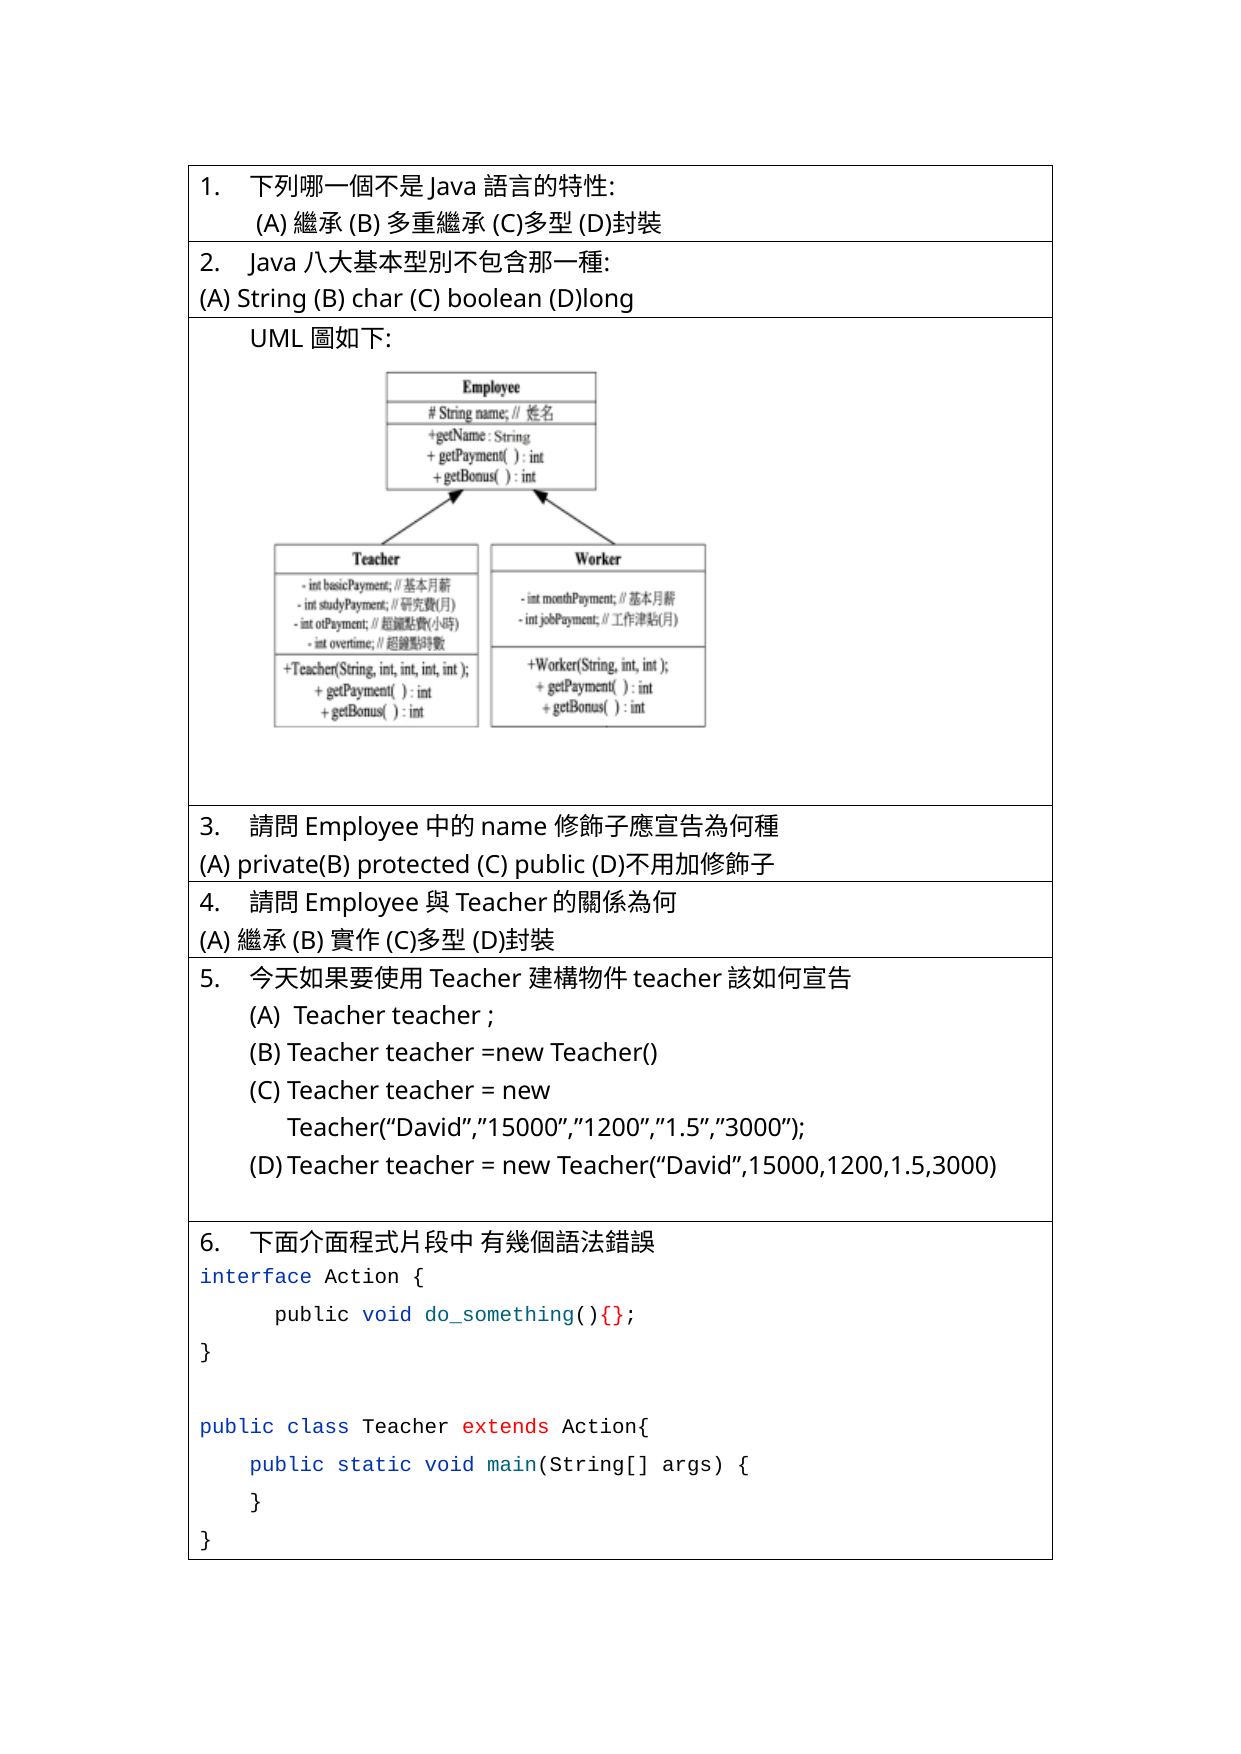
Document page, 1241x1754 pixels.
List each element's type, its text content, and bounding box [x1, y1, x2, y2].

table_cell 請問Employee 與Teacher的關係為何 (A) 繼承 (B) 實作 (C)多型 (D)封裝 [189, 882, 1052, 957]
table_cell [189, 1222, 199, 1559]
picture [249, 355, 744, 745]
table_header 下列哪一個不是Java 語言的特性: (A) 繼承 (B) 多重繼承 (C)多型 (D)封裝 [189, 166, 1052, 241]
table_cell Java 八大基本型別不包含那一種: (A) String (B) char (C) boolean (D)long [189, 242, 1052, 317]
table_cell 請問Employee 中的name 修飾子應宣告為何種 (A) private(B) protected (C) public (D)不用加修飾子 [189, 806, 1052, 881]
table_cell 今天如果要使用Teacher 建構物件teacher該如何宣告 Teacher teacher ; Teacher teacher =new Teacher() Teacher teacher = new Teacher(“David”,”15000”,”1200”,”1.5”,”3000”); Teacher teacher = new Teacher(“David”,15000,1200,1.5,3000) [189, 958, 1052, 1221]
table_cell UML 圖如下: [189, 318, 1052, 805]
